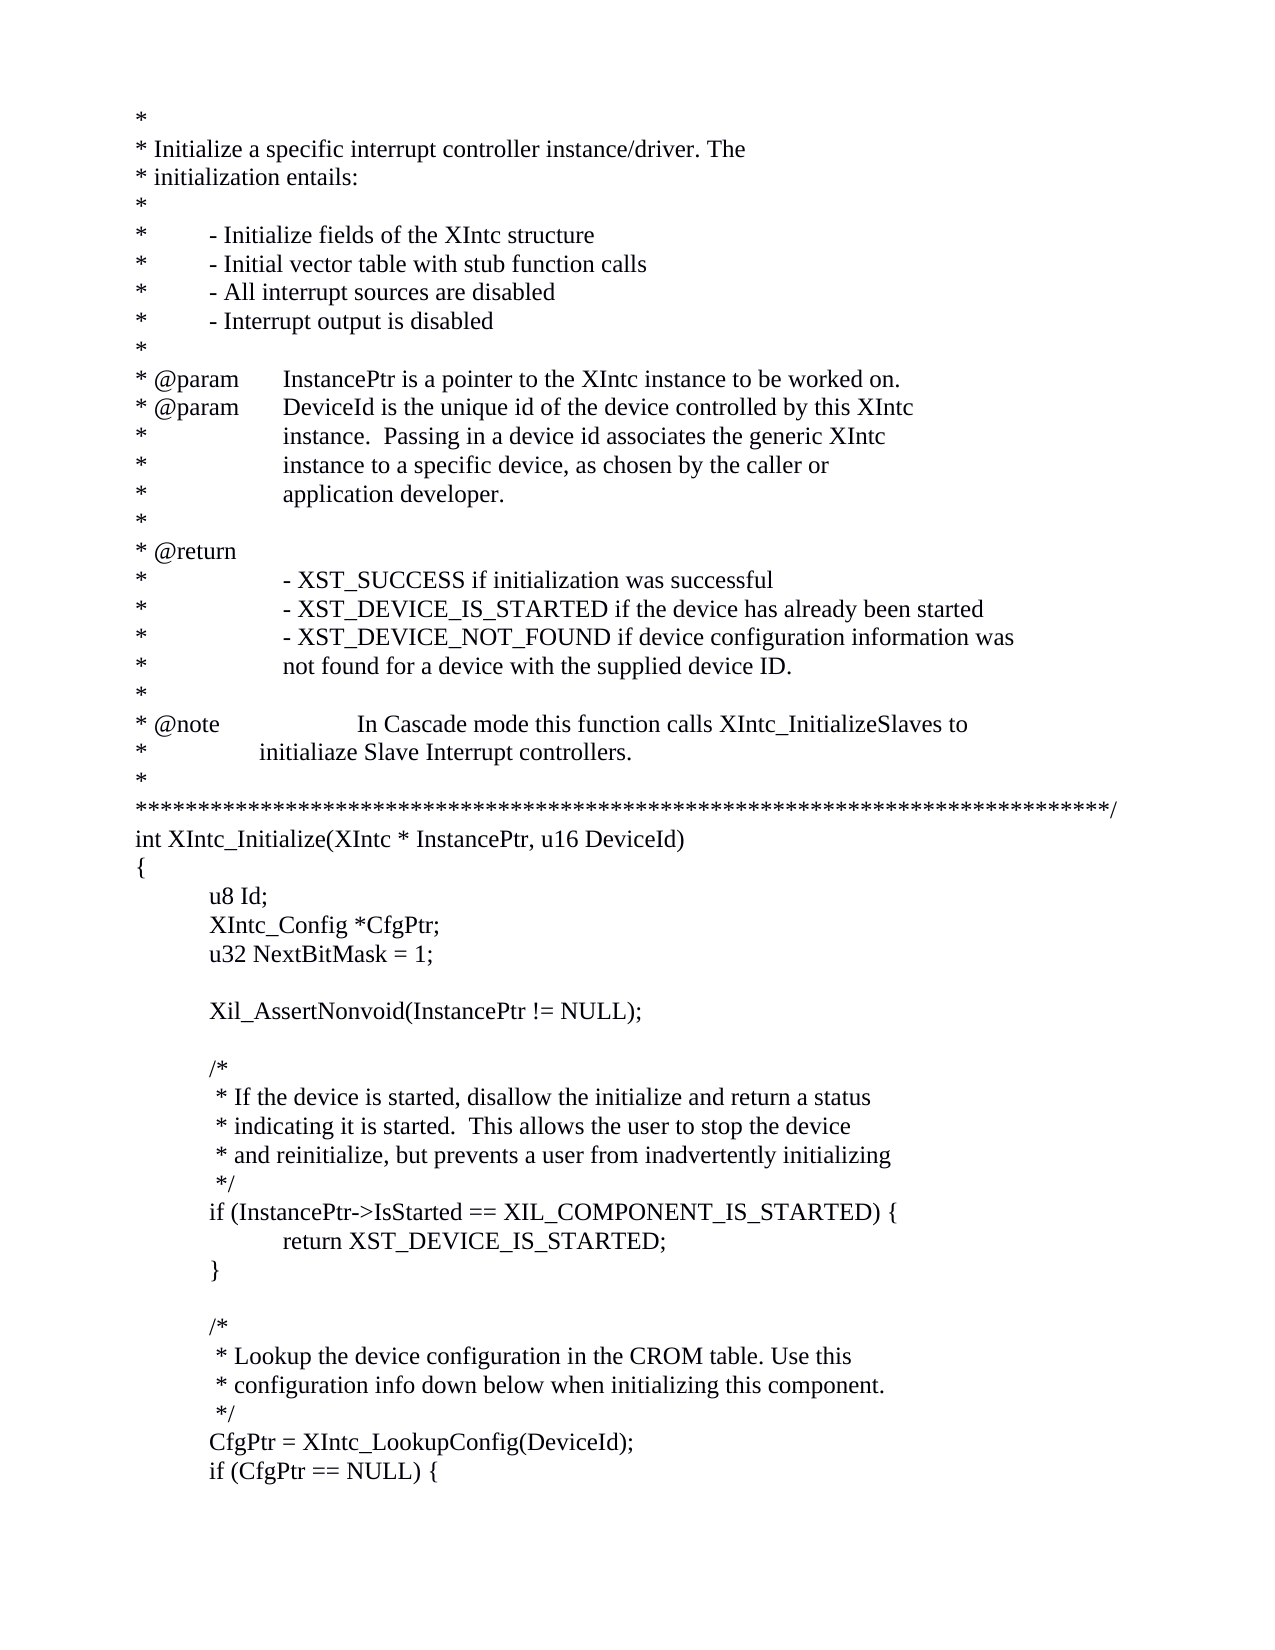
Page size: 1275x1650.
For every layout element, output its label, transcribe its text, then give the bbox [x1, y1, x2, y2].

text * Lookup the device configuration in the CROM table. Use this [135, 1341, 1125, 1370]
text * indicating it is started. This allows the user to stop the device [135, 1111, 1125, 1140]
text * [135, 680, 1125, 709]
text u8 Id; [135, 881, 1125, 910]
text ******************************************************************************/ [135, 795, 1125, 824]
text * - Initialize fields of the XIntc structure [135, 220, 1125, 249]
text * configuration info down below when initializing this component. [135, 1370, 1125, 1399]
text * @note In Cascade mode this function calls XIntc_InitializeSlaves to [135, 709, 1125, 737]
text * - Interrupt output is disabled [135, 306, 1125, 335]
text { [135, 852, 1125, 881]
text * Initialize a specific interrupt controller instance/driver. The [135, 134, 1125, 162]
text * - XST_DEVICE_NOT_FOUND if device configuration information was [135, 622, 1125, 651]
text * @return [135, 536, 1125, 565]
text * instance to a specific device, as chosen by the caller or [135, 450, 1125, 479]
text int XIntc_Initialize(XIntc * InstancePtr, u16 DeviceId) [135, 824, 1125, 852]
text * - XST_DEVICE_IS_STARTED if the device has already been started [135, 594, 1125, 622]
text CfgPtr = XIntc_LookupConfig(DeviceId); [135, 1427, 1125, 1456]
text if (InstancePtr->IsStarted == XIL_COMPONENT_IS_STARTED) { [135, 1197, 1125, 1226]
text /* [135, 1312, 1125, 1341]
text * instance. Passing in a device id associates the generic XIntc [135, 421, 1125, 450]
text * @param DeviceId is the unique id of the device controlled by this XIntc [135, 392, 1125, 421]
text } [135, 1255, 1125, 1284]
text Xil_AssertNonvoid(InstancePtr != NULL); [135, 996, 1125, 1025]
text if (CfgPtr == NULL) { [135, 1456, 1125, 1485]
text * [135, 507, 1125, 536]
text /* [135, 1054, 1125, 1082]
text * [135, 766, 1125, 795]
text * - All interrupt sources are disabled [135, 277, 1125, 306]
text u32 NextBitMask = 1; [135, 939, 1125, 967]
text * [135, 191, 1125, 220]
text * @param InstancePtr is a pointer to the XIntc instance to be worked on. [135, 364, 1125, 392]
text * [135, 105, 1125, 134]
text return XST_DEVICE_IS_STARTED; [135, 1226, 1125, 1255]
text * initialiaze Slave Interrupt controllers. [135, 737, 1125, 766]
text * application developer. [135, 479, 1125, 507]
text * and reinitialize, but prevents a user from inadvertently initializing [135, 1140, 1125, 1169]
text XIntc_Config *CfgPtr; [135, 910, 1125, 939]
text */ [135, 1399, 1125, 1427]
text */ [135, 1169, 1125, 1197]
text * - Initial vector table with stub function calls [135, 249, 1125, 277]
text * If the device is started, disallow the initialize and return a status [135, 1082, 1125, 1111]
text * initialization entails: [135, 162, 1125, 191]
text * not found for a device with the supplied device ID. [135, 651, 1125, 680]
text * [135, 335, 1125, 364]
text * - XST_SUCCESS if initialization was successful [135, 565, 1125, 594]
